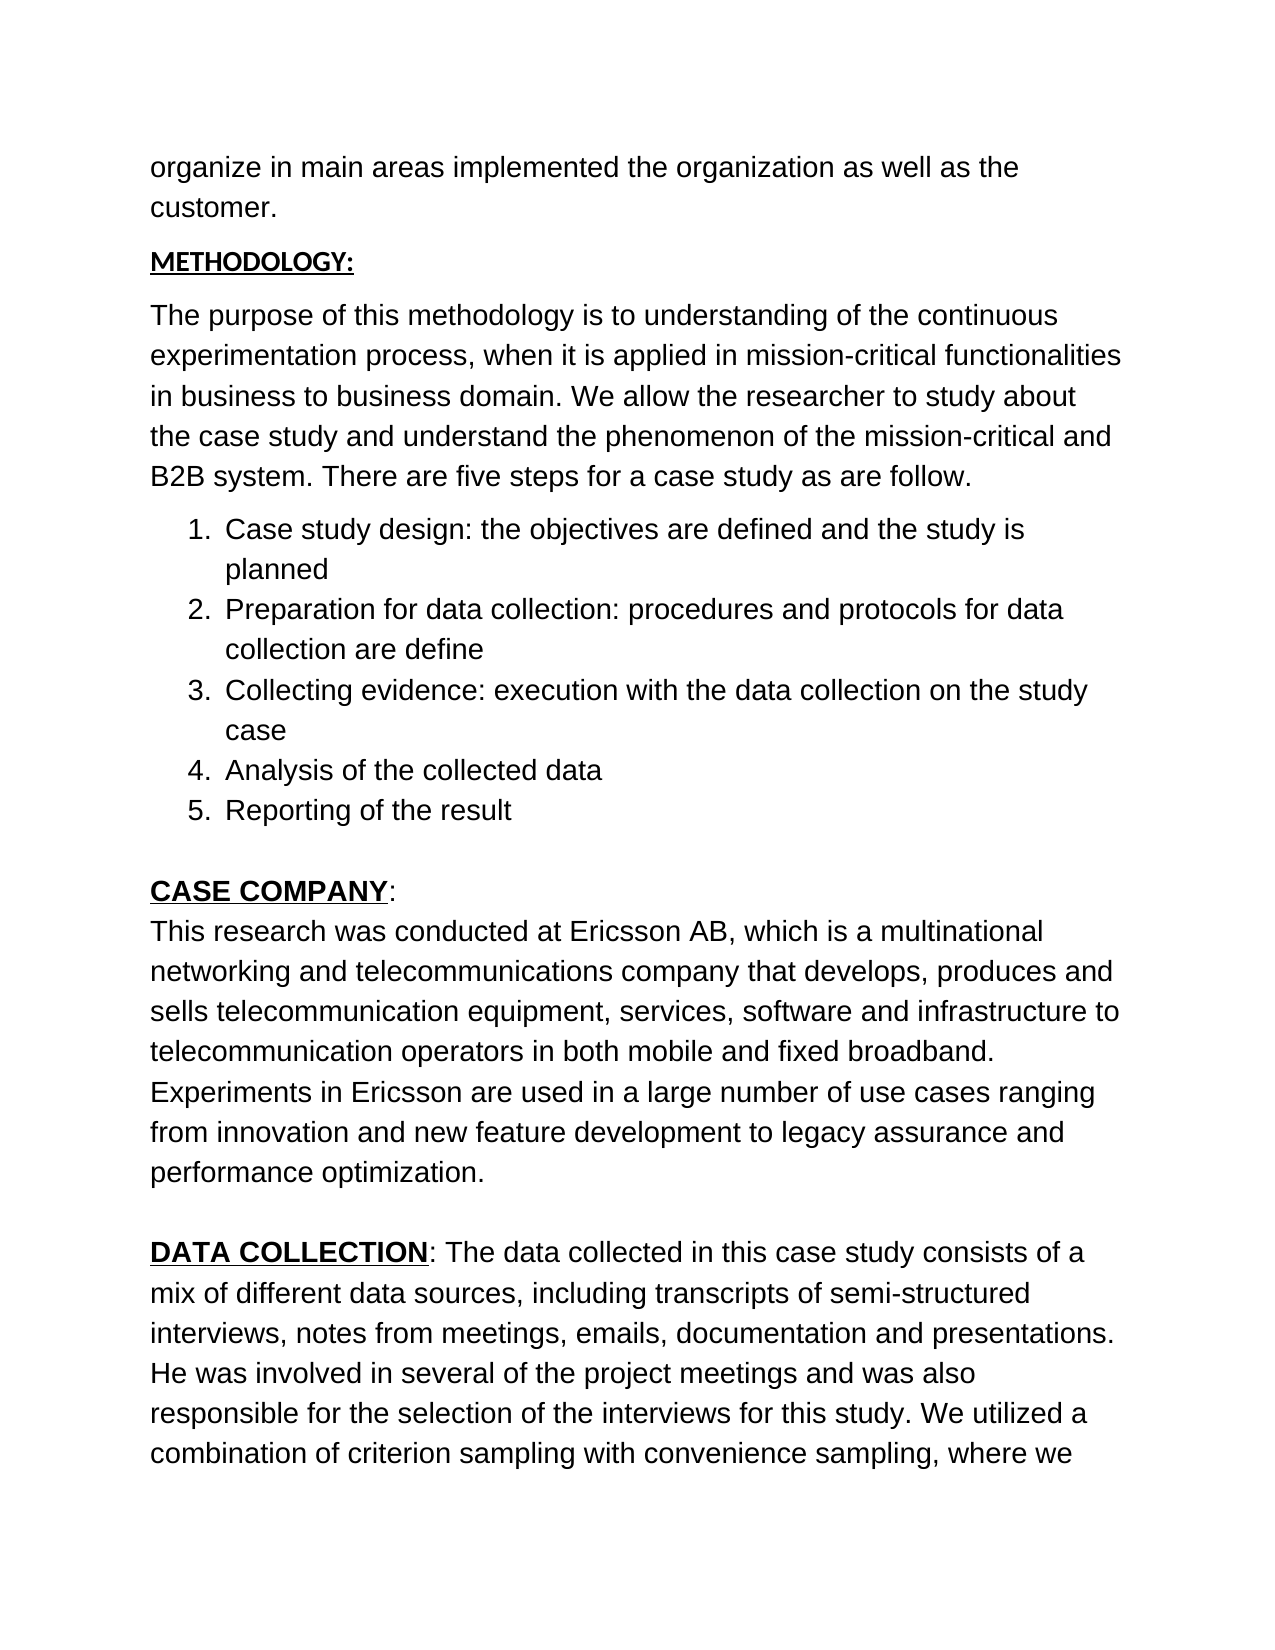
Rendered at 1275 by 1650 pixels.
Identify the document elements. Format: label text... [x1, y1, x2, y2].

list Analysis of the collected data [187, 753, 1125, 786]
list Collecting evidence: execution with the data collection on the study case [187, 672, 1125, 746]
list Case study design: the objectives are defined and the study is planned [187, 512, 1125, 585]
list This research was conducted at Ericsson AB, which is a multinational networking and telecommunications company that develops, produces and sells telecommunication equipment, services, software and infrastructure to telecommunication operators in both mobile and fixed broadband. Experiments in Ericsson are used in a large number of use cases ranging from innovation and new feature development to legacy assurance and performance optimization. [150, 914, 1125, 1188]
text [150, 150, 1125, 224]
list Preparation for data collection: procedures and protocols for data collection are define [187, 592, 1125, 666]
list Reporting of the result [187, 793, 1125, 827]
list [150, 1235, 1125, 1470]
list CASE COMPANY: [150, 873, 1125, 907]
text METHODOLOGY: [150, 243, 1125, 278]
text The purpose of this methodology is to understanding of the continuous experimentation process, when it is applied in mission-critical functionalities in business to business domain. We allow the researcher to study about the case study and understand the phenomenon of the mission-critical and B2B system. There are five steps for a case study as are follow. [150, 298, 1125, 492]
